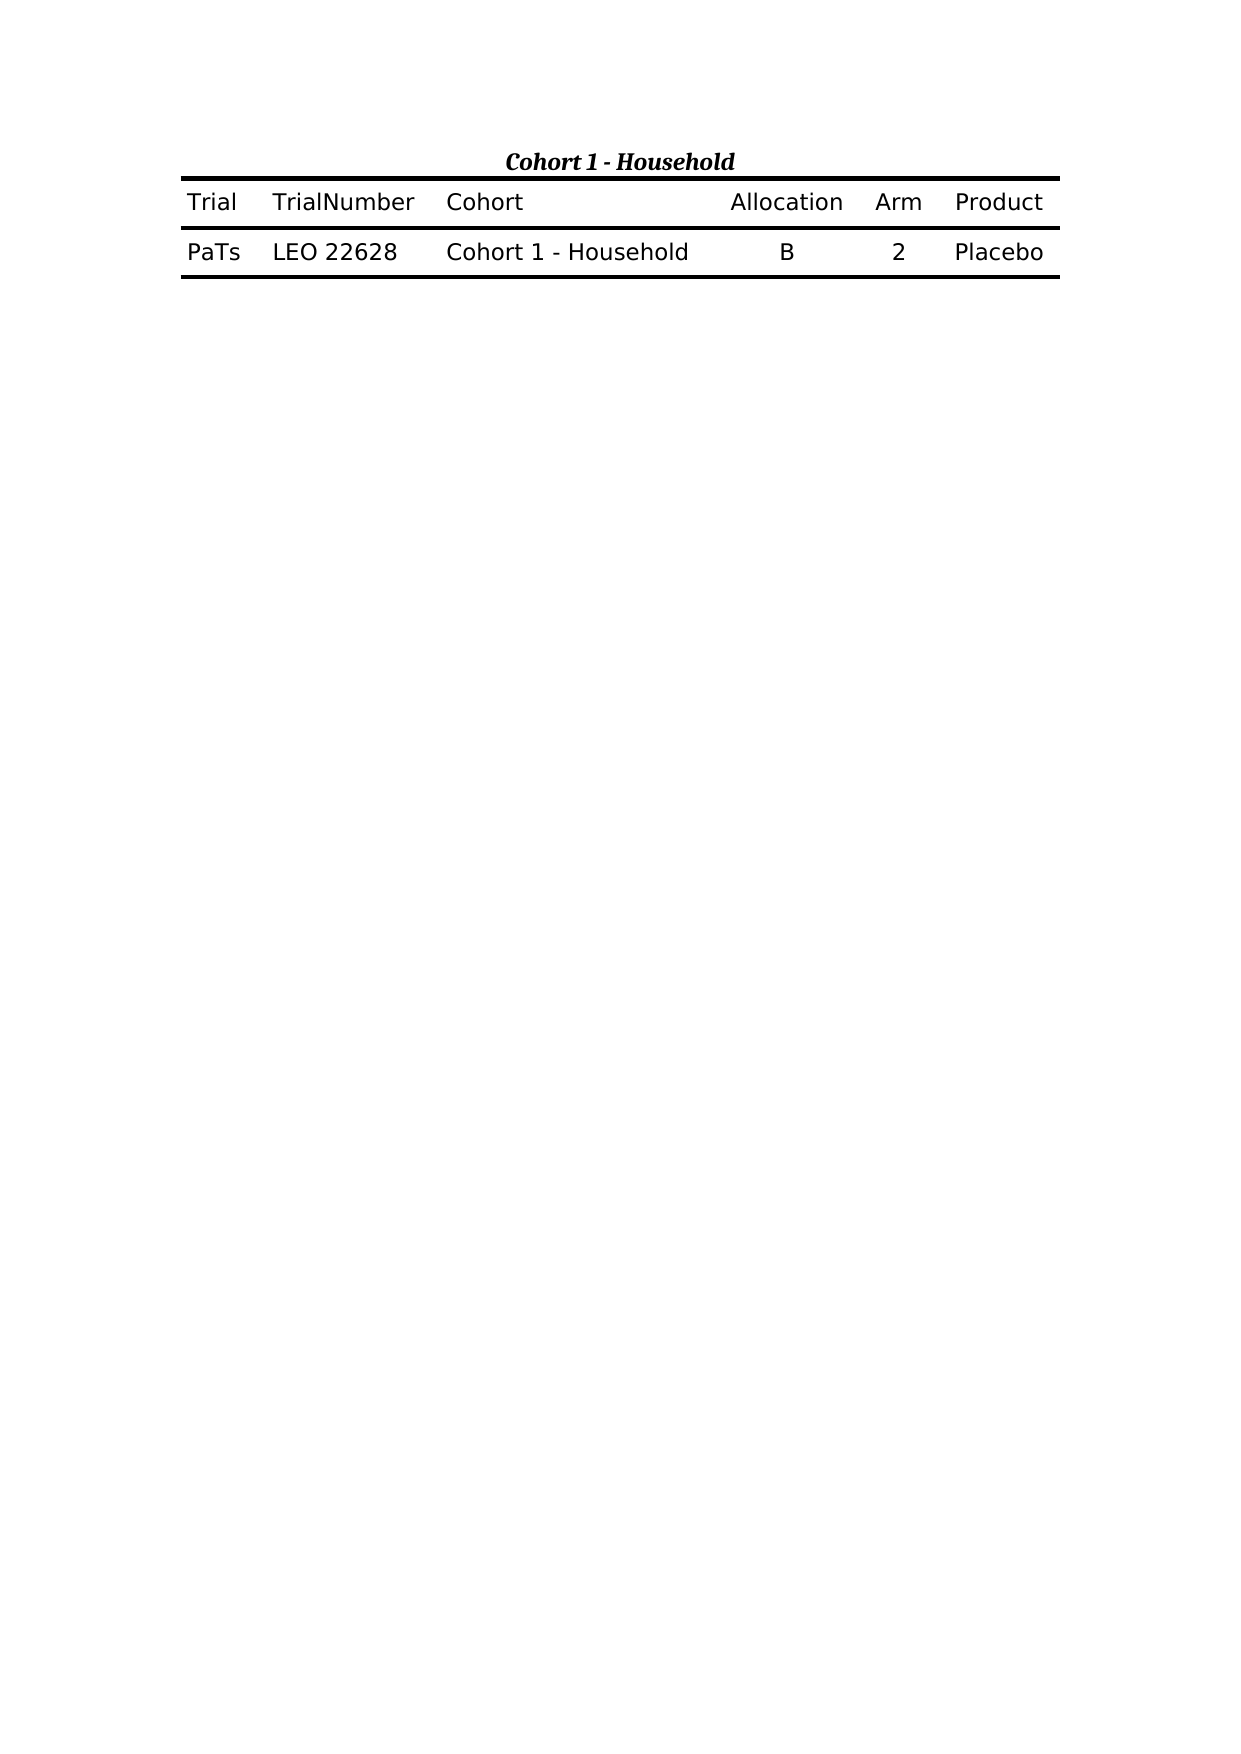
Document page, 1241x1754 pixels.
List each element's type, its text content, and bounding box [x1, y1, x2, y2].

table_header Trial [181, 181, 266, 226]
table_header Cohort [440, 181, 714, 226]
table_header Product [938, 181, 1059, 226]
table_cell LEO 22628 [266, 230, 440, 275]
text Cohort 1 - Household [148, 148, 1093, 176]
table_cell 2 [859, 230, 938, 275]
table_cell Placebo [938, 230, 1059, 275]
table_cell B [715, 230, 859, 275]
table_header Arm [859, 181, 938, 226]
table_header TrialNumber [266, 181, 440, 226]
table_cell PaTs [181, 230, 266, 275]
table_header Allocation [715, 181, 859, 226]
table_cell Cohort 1 - Household [440, 230, 714, 275]
